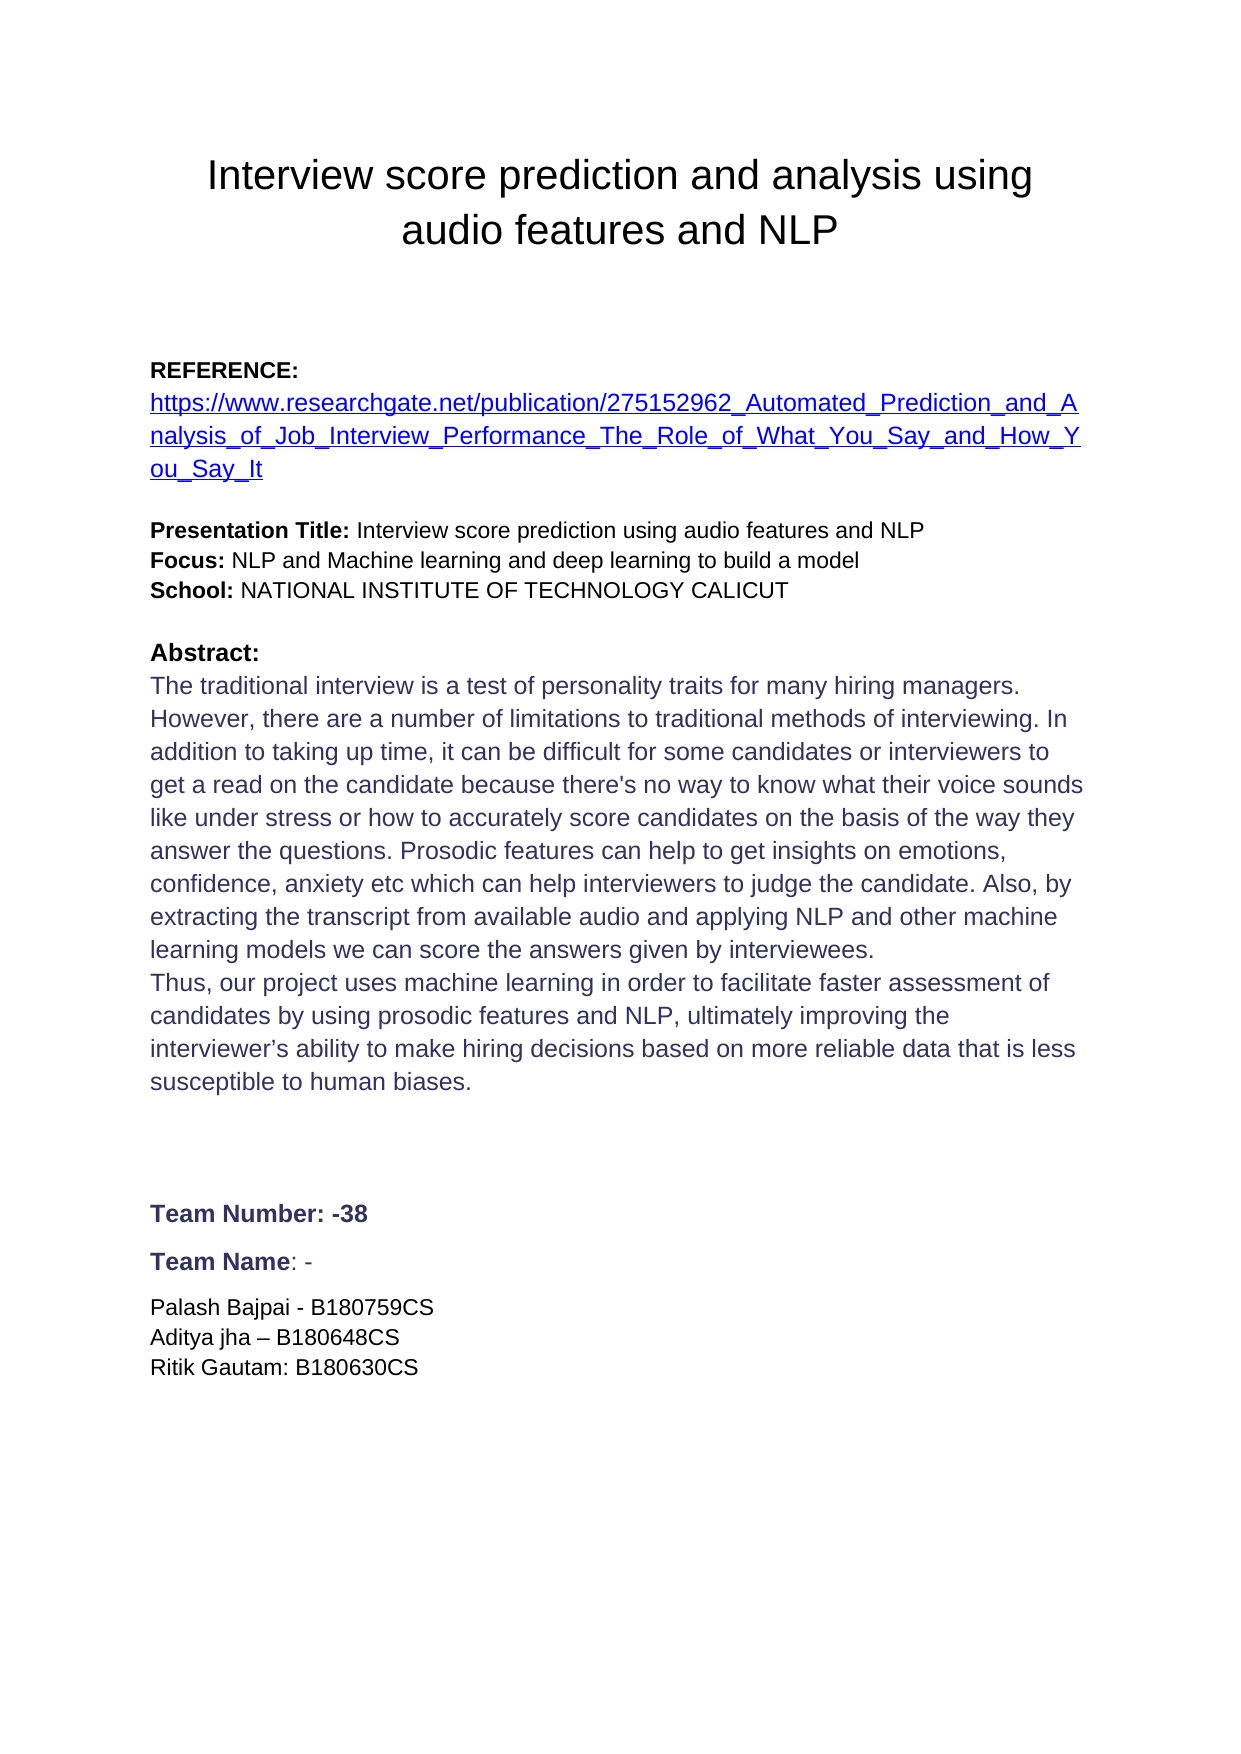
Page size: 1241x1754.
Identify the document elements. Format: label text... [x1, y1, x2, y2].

title Interview score prediction and analysis using audio features and NLP [150, 150, 1090, 253]
text Presentation Title: Interview score prediction using audio features and NLP [150, 517, 1090, 543]
text The traditional interview is a test of personality traits for many hiring managers. However, there are a number of limitations to traditional methods of interviewing. In addition to taking up time, it can be difficult for some candidates or interviewers to get a read on the candidate because there's no way to know what their voice sounds like under stress or how to accurately score candidates on the basis of the way they answer the questions. Prosodic features can help to get insights on emotions, confidence, anxiety etc which can help interviewers to judge the candidate. Also, by extracting the transcript from available audio and applying NLP and other machine learning models we can score the answers given by interviewees. [150, 671, 1090, 964]
text Aditya jha – B180648CS [150, 1324, 1090, 1350]
text REFERENCE: https://www.researchgate.net/publication/275152962_Automated_Prediction_and_Analysis_of_Job_Interview_Performance_The_Role_of_What_You_Say_and_How_You_Say_It [150, 357, 1090, 482]
subtitle Team Number: -38 [150, 1199, 1090, 1228]
subtitle Team Name: - [150, 1246, 1090, 1275]
text Palash Bajpai - B180759CS [150, 1294, 1090, 1320]
text Ritik Gautam: B180630CS [150, 1354, 1090, 1381]
text Abstract: [150, 638, 1090, 667]
text Focus: NLP and Machine learning and deep learning to build a model [150, 547, 1090, 573]
text Thus, our project uses machine learning in order to facilitate faster assessment of candidates by using prosodic features and NLP, ultimately improving the interviewer’s ability to make hiring decisions based on more reliable data that is less susceptible to human biases. [150, 968, 1090, 1096]
text School: NATIONAL INSTITUTE OF TECHNOLOGY CALICUT [150, 577, 1090, 604]
